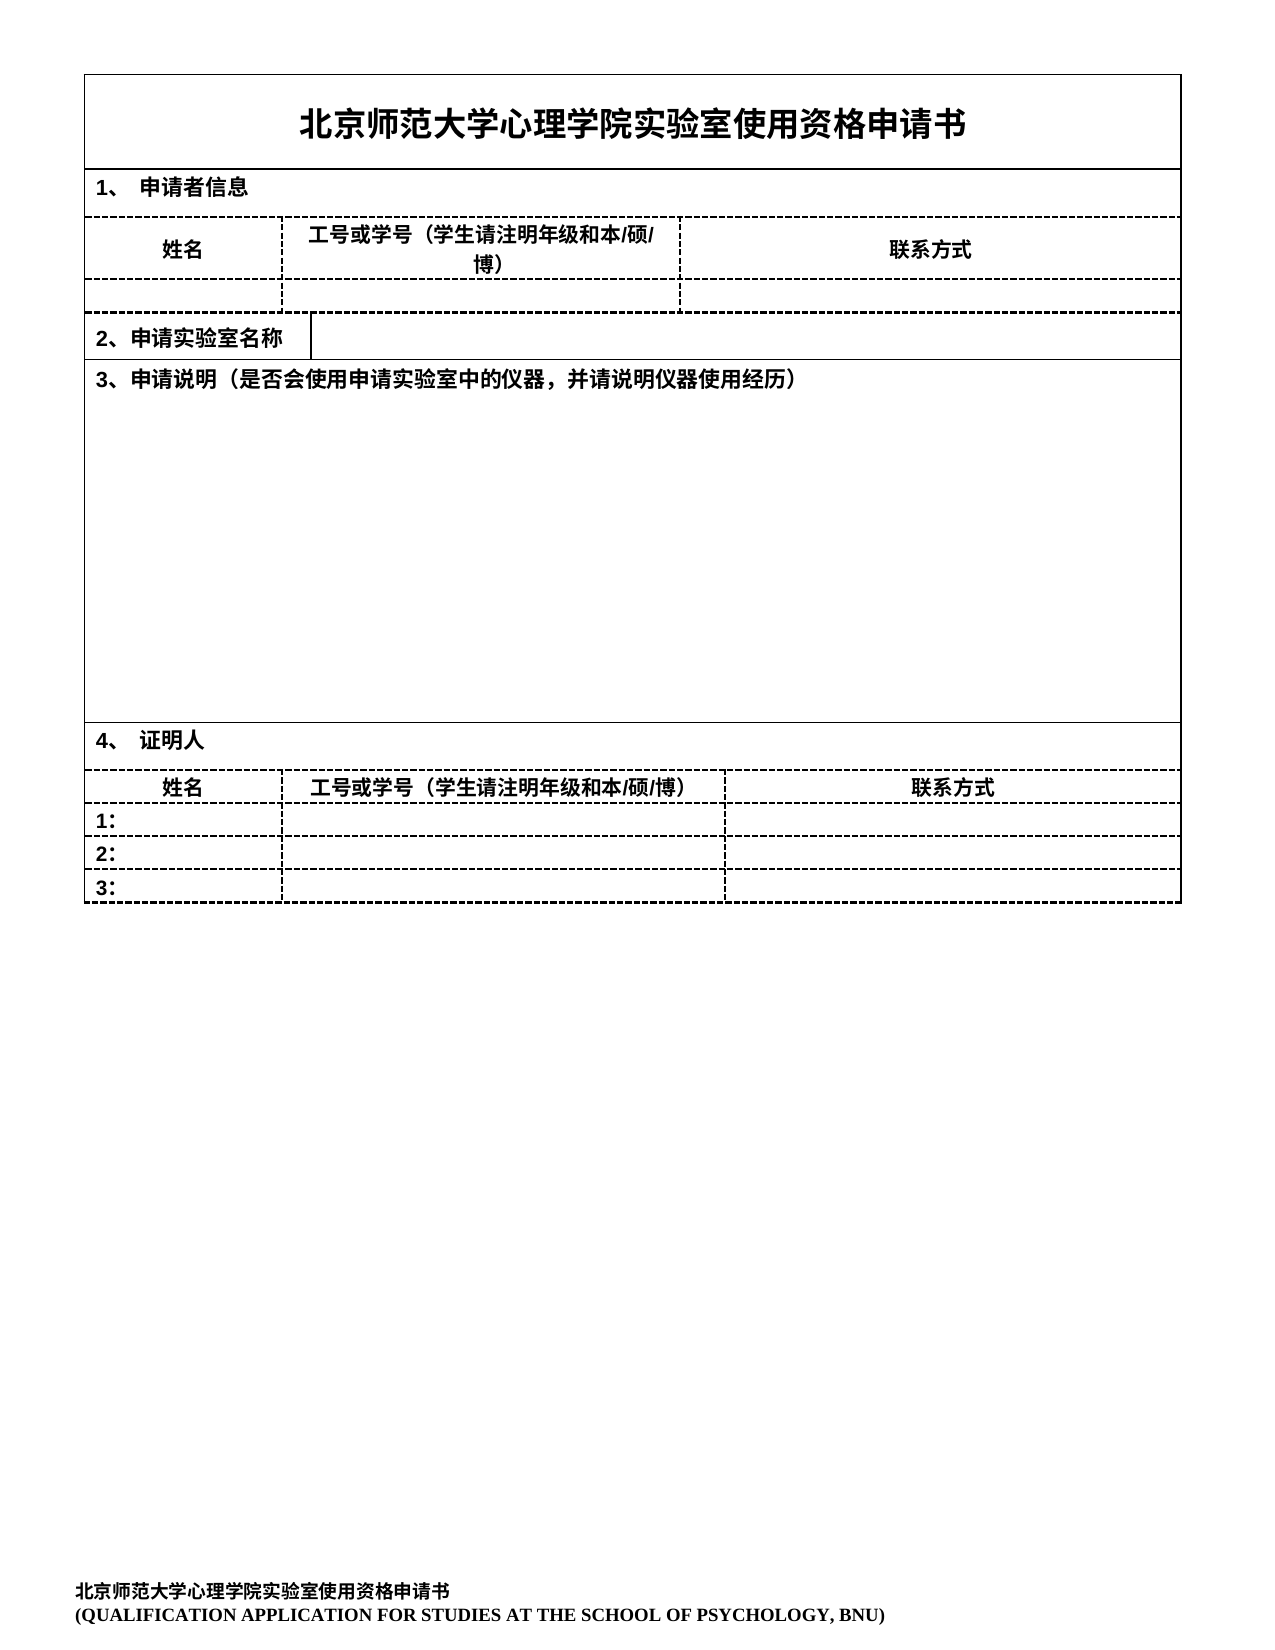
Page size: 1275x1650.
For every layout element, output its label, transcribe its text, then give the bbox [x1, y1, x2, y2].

table_cell 姓名 [85, 216, 282, 278]
table_cell 1： [85, 802, 282, 835]
table_cell [725, 802, 1180, 835]
table_cell [282, 278, 680, 311]
table_cell [282, 802, 725, 835]
table_cell 3、申请说明（是否会使用申请实验室中的仪器，并请说明仪器使用经历） [85, 360, 1180, 721]
table_cell 2、申请实验室名称 [85, 311, 310, 359]
table_cell 工号或学号（学生请注明年级和本/硕/博） [282, 769, 725, 802]
table_cell [85, 278, 282, 311]
table_cell [282, 835, 725, 868]
table_cell 工号或学号（学生请注明年级和本/硕/博） [282, 216, 680, 278]
table_cell [725, 868, 1180, 901]
table_cell [680, 278, 1180, 311]
table_cell 3： [85, 868, 282, 901]
table_cell 联系方式 [680, 216, 1180, 278]
table_cell 4、 证明人 [85, 723, 1180, 769]
table_cell 1、 申请者信息 [85, 170, 1180, 216]
table_cell 联系方式 [725, 769, 1180, 802]
table_cell 2： [85, 835, 282, 868]
table_cell [282, 868, 725, 901]
table_cell 姓名 [85, 769, 282, 802]
table_header 北京师范大学心理学院实验室使用资格申请书 [85, 75, 1180, 168]
table_cell [312, 311, 1180, 359]
table_cell [725, 835, 1180, 868]
